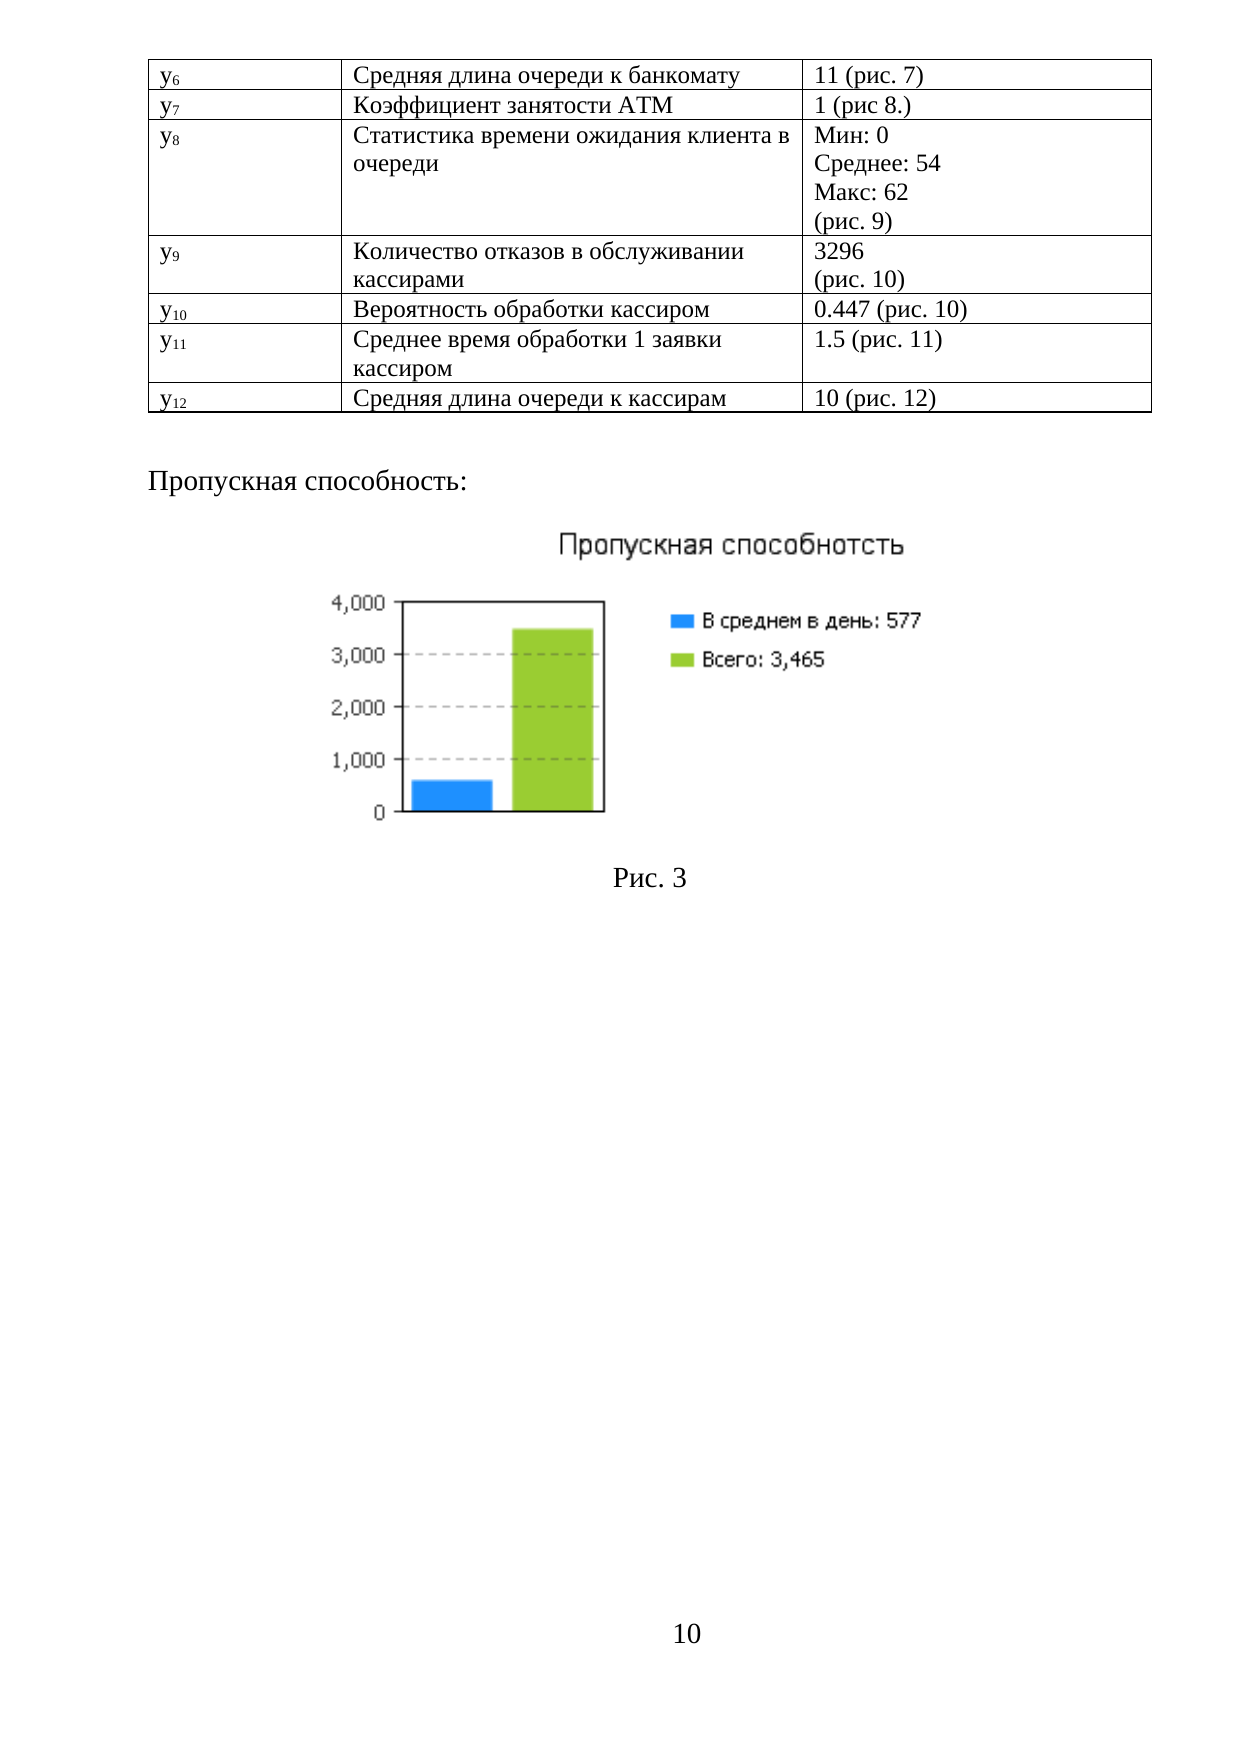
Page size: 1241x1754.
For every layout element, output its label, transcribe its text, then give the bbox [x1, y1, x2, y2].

table_cell Средняя длина очереди к банкомату [342, 60, 802, 89]
text Рис. 3 [148, 860, 1152, 894]
table_cell 0.447 (рис. 10) [803, 294, 1151, 323]
table_cell Мин: 0 Среднее: 54 Макс: 62 (рис. 9) [803, 120, 1151, 235]
table_cell Средняя длина очереди к кассирам [342, 383, 802, 411]
table_cell Среднее время обработки 1 заявки кассиром [342, 324, 802, 382]
picture [319, 513, 980, 844]
table_cell y11 [149, 324, 341, 382]
table_cell Вероятность обработки кассиром [342, 294, 802, 323]
table_cell 1.5 (рис. 11) [803, 324, 1151, 382]
table_cell Коэффициент занятости АТМ [342, 90, 802, 119]
table_cell Статистика времени ожидания клиента в очереди [342, 120, 802, 235]
table_cell 1 (рис 8.) [803, 90, 1151, 119]
table_cell 10 (рис. 12) [803, 383, 1151, 411]
table_cell y8 [149, 120, 341, 235]
table_cell Количество отказов в обслуживании кассирами [342, 236, 802, 293]
table_cell y6 [149, 60, 341, 89]
table_cell y7 [149, 90, 341, 119]
table_cell 11 (рис. 7) [803, 60, 1151, 89]
table_cell 3296 (рис. 10) [803, 236, 1151, 293]
table_cell y10 [149, 294, 341, 323]
table_cell y12 [149, 383, 341, 411]
table_cell y9 [149, 236, 341, 293]
text Пропускная способность: [148, 463, 1152, 496]
